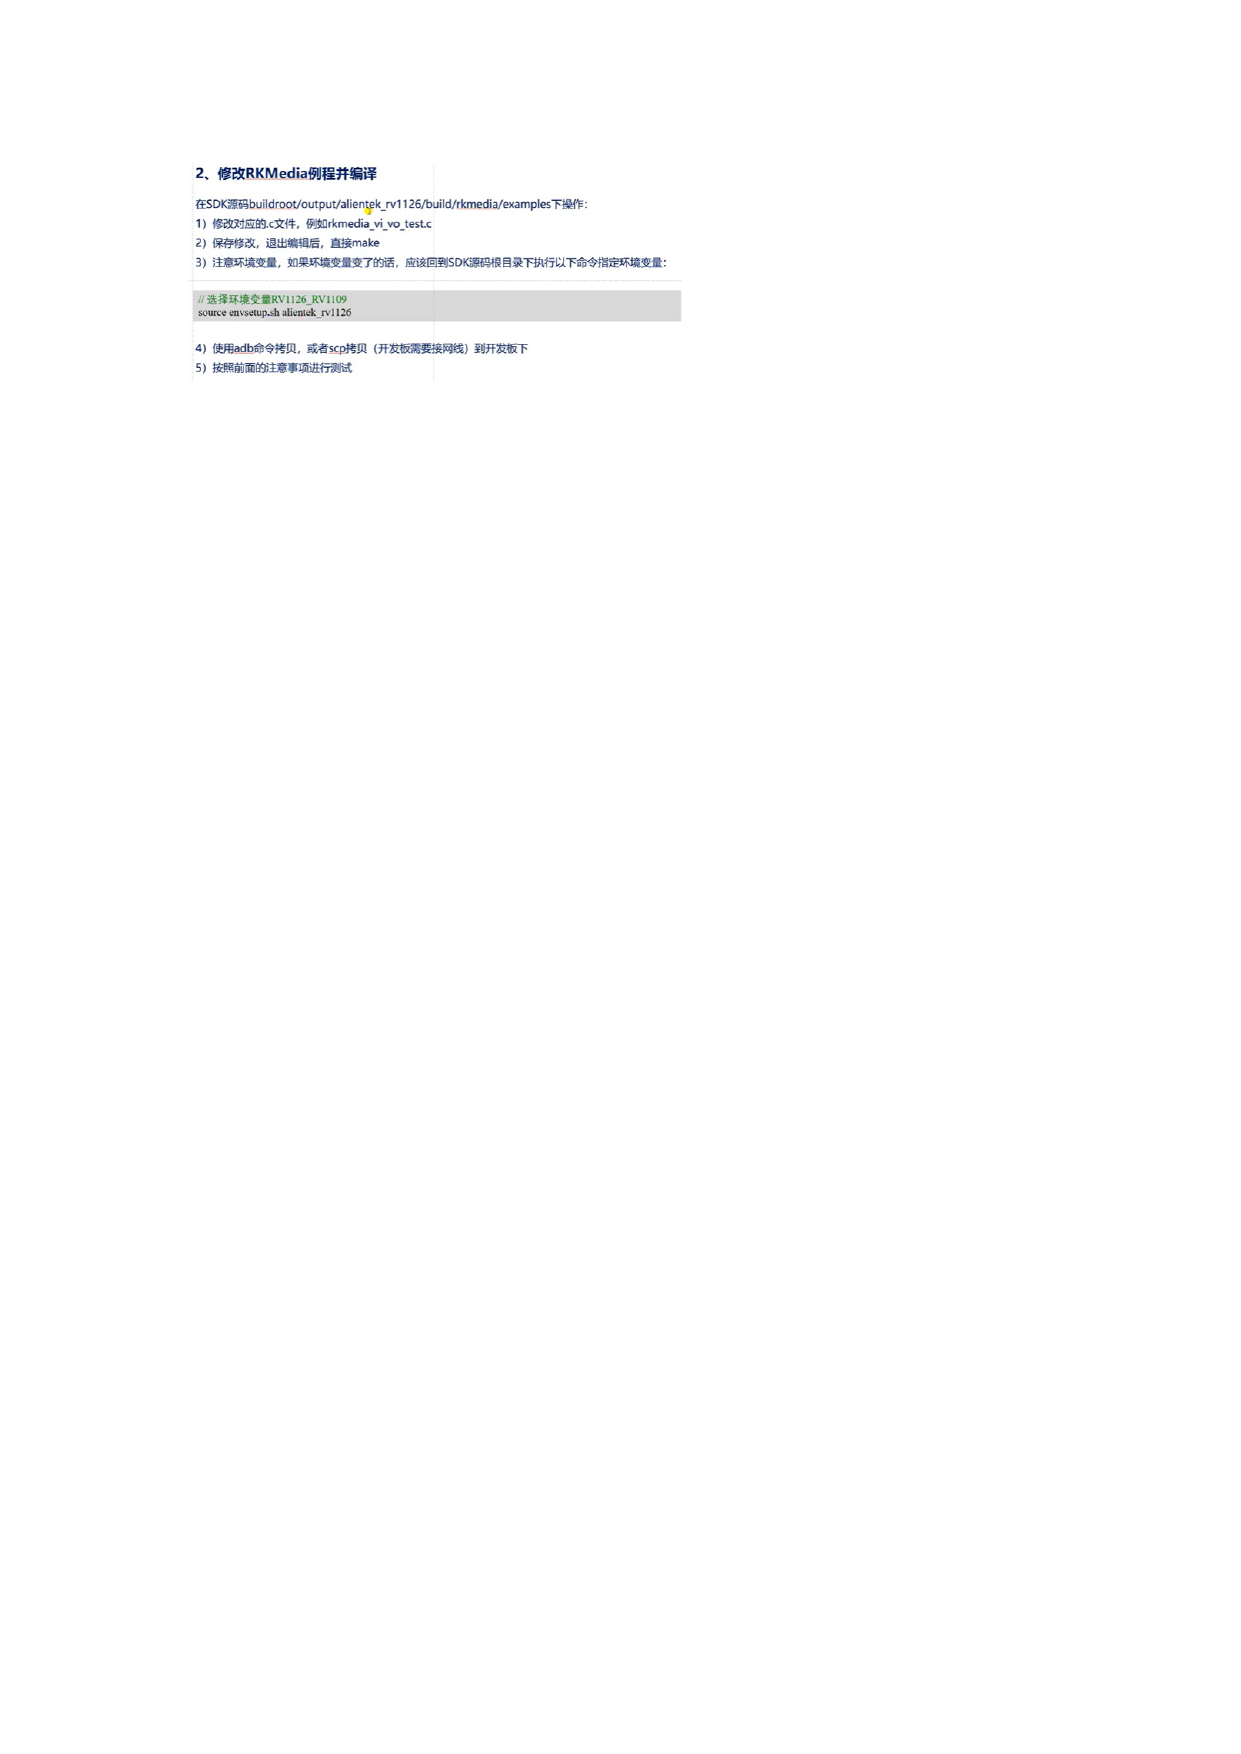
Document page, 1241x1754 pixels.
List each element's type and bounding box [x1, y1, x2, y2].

picture [187, 162, 683, 382]
